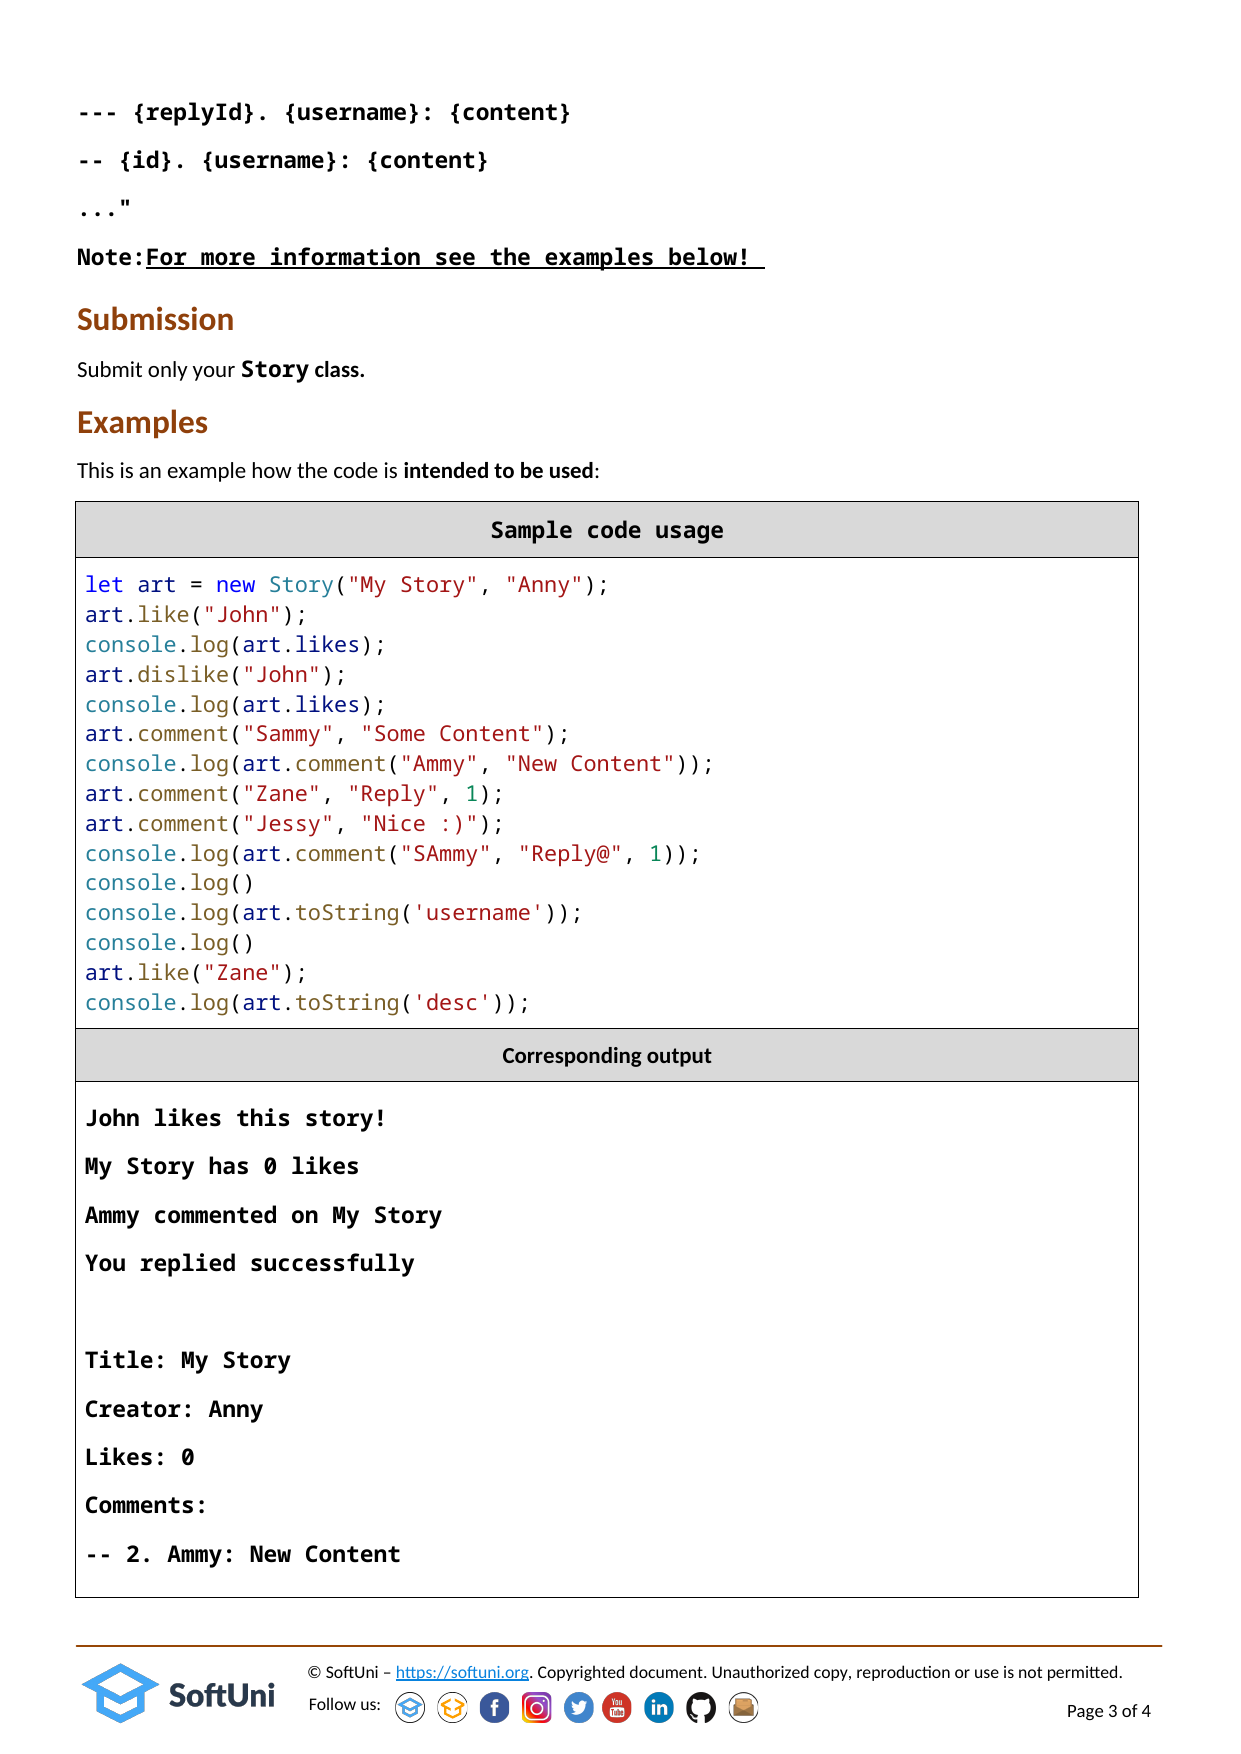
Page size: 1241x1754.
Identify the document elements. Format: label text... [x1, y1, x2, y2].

table_cell Corresponding output [76, 1029, 1138, 1081]
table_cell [76, 1082, 1138, 1597]
picture [728, 1692, 759, 1723]
table_header Sample code usage [76, 502, 1138, 557]
picture [644, 1692, 653, 1701]
text ..." [77, 192, 1163, 223]
picture [75, 1658, 281, 1729]
picture [437, 1692, 468, 1723]
picture [665, 1714, 674, 1723]
picture [395, 1692, 425, 1723]
picture [522, 1692, 552, 1723]
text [77, 95, 1163, 127]
picture [644, 1714, 653, 1723]
text This is an example how the code is intended to be used: [77, 456, 1163, 484]
picture [479, 1692, 510, 1723]
picture [686, 1692, 716, 1723]
picture [658, 1705, 667, 1714]
subtitle Examples [77, 401, 1163, 442]
picture [665, 1692, 674, 1701]
picture [564, 1692, 594, 1723]
text Note:For more information see the examples below! [77, 241, 1163, 272]
subtitle Submission [77, 297, 1163, 338]
text Submit only your Story class. [77, 353, 1163, 384]
picture [602, 1692, 632, 1723]
text -- {id}. {username}: {content} [77, 144, 1163, 175]
table_cell let art = new Story("My Story", "Anny"); art.like("John"); console.log(art.likes); art.dislike("John"); console.log(art.likes); art.comment("Sammy", "Some Content"); console.log(art.comment("Ammy", "New Content")); art.comment("Zane", "Reply", 1); art.comment("Jessy", "Nice :)"); console.log(art.comment("SAmmy", "Reply@", 1)); console.log() console.log(art.toString('username')); console.log() art.like("Zane"); console.log(art.toString('desc')); [76, 558, 1138, 1028]
